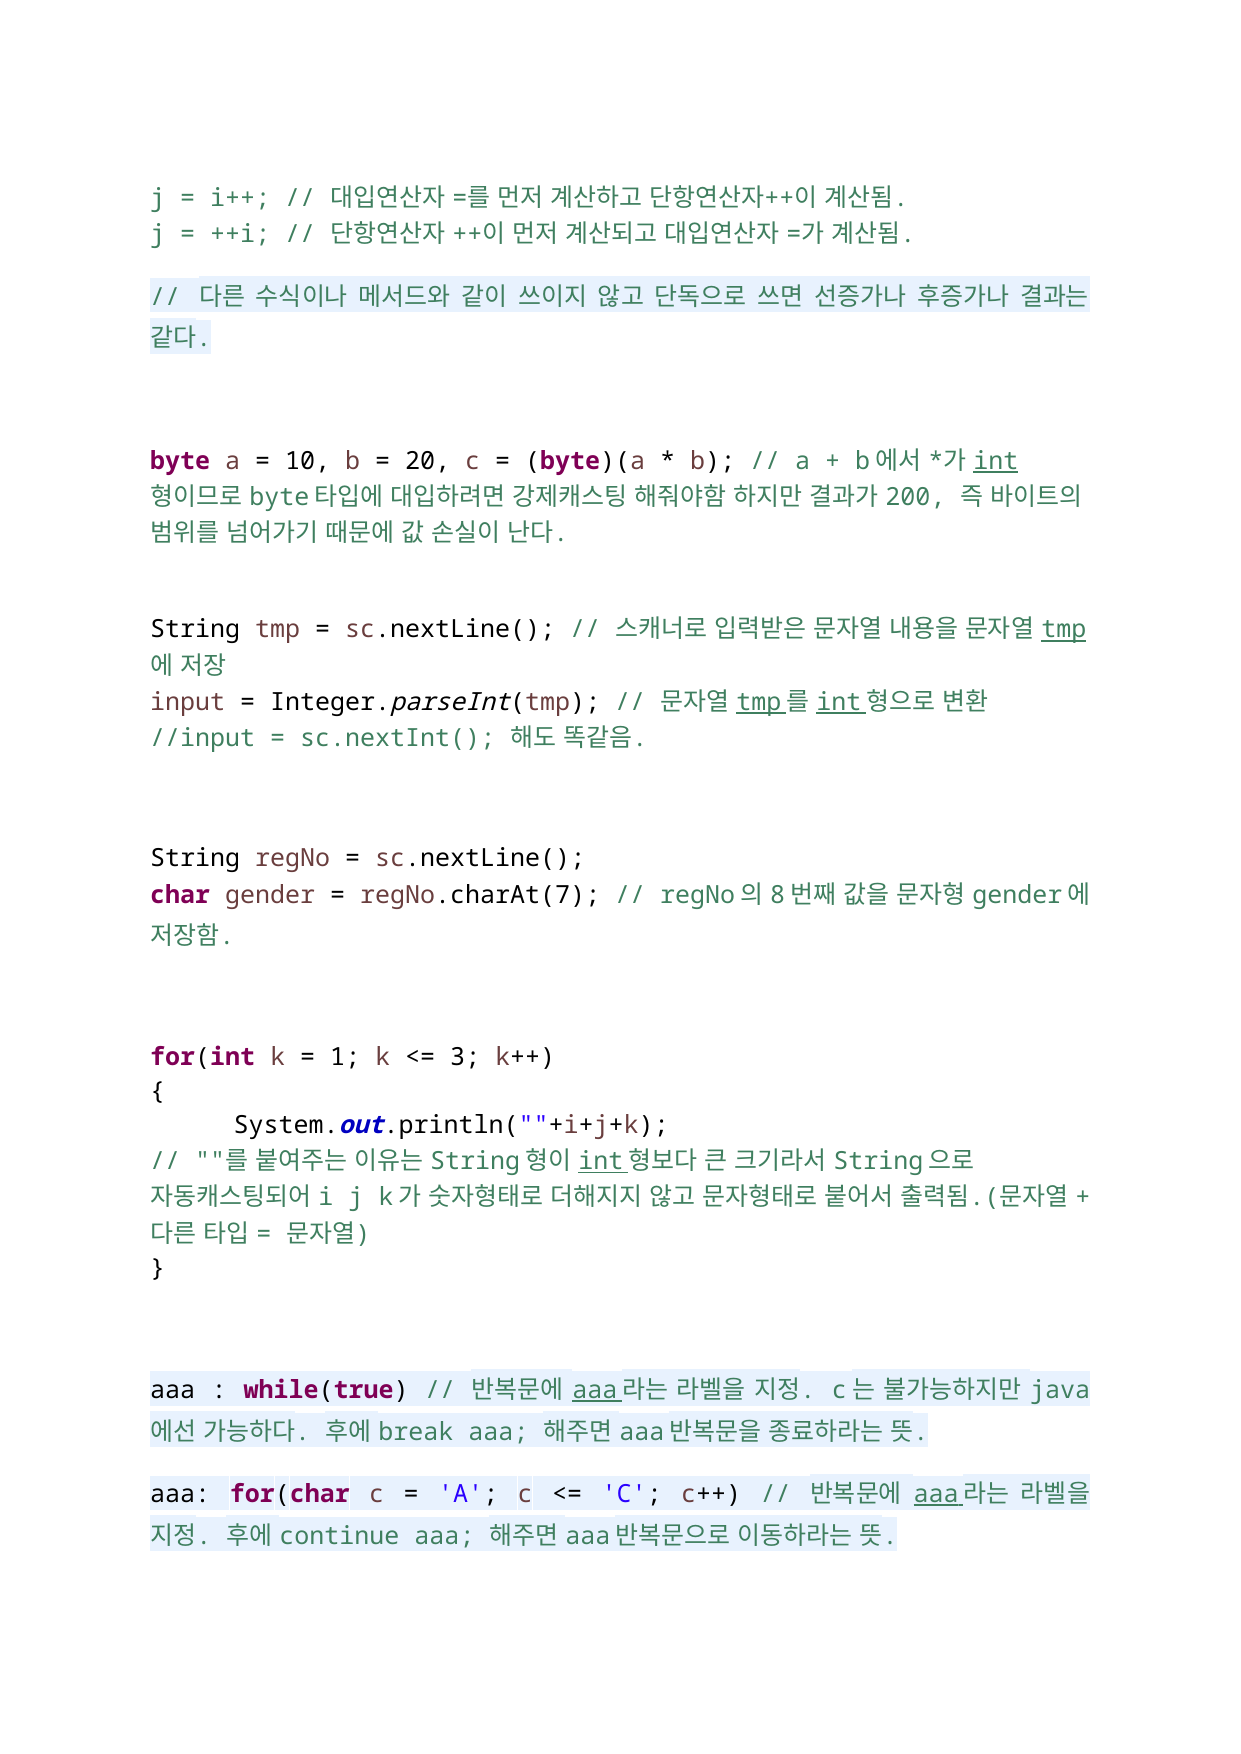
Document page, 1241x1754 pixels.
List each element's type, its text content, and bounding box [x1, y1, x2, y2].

text String regNo = sc.nextLine(); [150, 840, 1090, 874]
text char gender = regNo.charAt(7); // regNo의 8번째 값을 문자형 gender에 저장함. [150, 874, 1090, 952]
text j = i++; // 대입연산자 =를 먼저 계산하고 단항연산자++이 계산됨. [150, 177, 1090, 213]
text for(int k = 1; k <= 3; k++) [150, 1038, 1090, 1072]
text byte a = 10, b = 20, c = (byte)(a * b); // a + b에서 *가 int형이므로 byte타입에 대입하려면 강제캐스팅 해줘야함 하지만 결과가 200, 즉 바이트의 범위를 넘어가기 때문에 값 손실이 난다. [150, 440, 1090, 549]
text System.out.println(""+i+j+k); [150, 1106, 1090, 1141]
text aaa : while(true) // 반복문에 aaa라는 라벨을 지정. c는 불가능하지만 java에선 가능하다. 후에 break aaa; 해주면 aaa반복문을 종료하라는 뜻. [150, 1406, 1090, 1447]
text { [150, 1072, 1090, 1106]
text aaa: for(char c = 'A'; c <= 'C'; c++) // 반복문에 aaa라는 라벨을 지정. 후에 continue aaa; 해주면 aaa반복문으로 이동하라는 뜻. [150, 1473, 1090, 1551]
text input = Integer.parseInt(tmp); // 문자열 tmp를 int형으로 변환 [150, 681, 1090, 718]
text // 다른 수식이나 메서드와 같이 쓰이지 않고 단독으로 쓰면 선증가나 후증가나 결과는 같다. [150, 312, 1090, 354]
text String tmp = sc.nextLine(); // 스캐너로 입력받은 문자열 내용을 문자열 tmp에 저장 [150, 609, 1090, 681]
text j = ++i; // 단항연산자 ++이 먼저 계산되고 대입연산자 =가 계산됨. [150, 213, 1090, 250]
text } [150, 1249, 1090, 1283]
text // ""를 붙여주는 이유는 String형이 int형보다 큰 크기라서 String으로 자동캐스팅되어 i j k가 숫자형태로 더해지지 않고 문자형태로 붙어서 출력됨.(문자열 + 다른 타입 = 문자열) [150, 1141, 1090, 1249]
text //input = sc.nextInt(); 해도 똑같음. [150, 718, 1090, 754]
